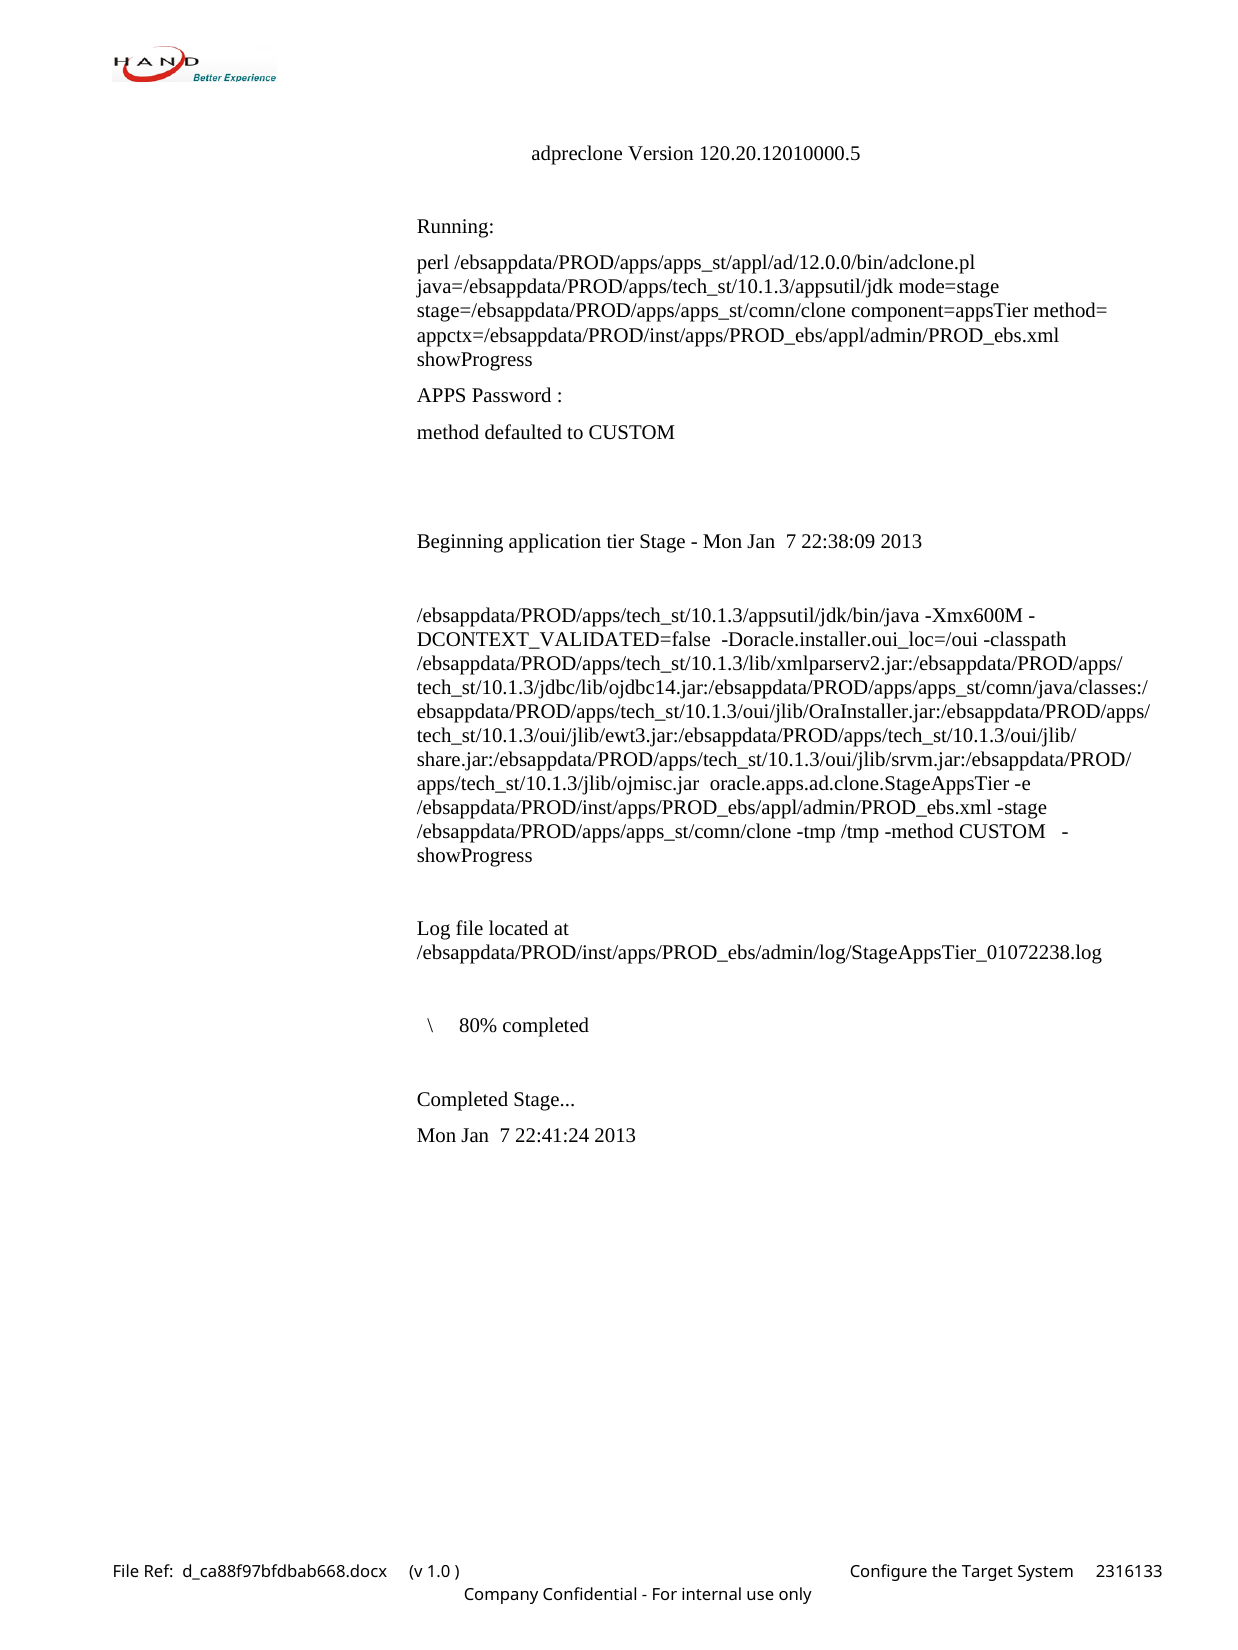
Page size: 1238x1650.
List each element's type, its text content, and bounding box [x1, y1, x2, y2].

text APPS Password : [417, 383, 1162, 407]
text Running: [417, 214, 1162, 238]
text perl /ebsappdata/PROD/apps/apps_st/appl/ad/12.0.0/bin/adclone.pl java=/ebsappdata/PROD/apps/tech_st/10.1.3/appsutil/jdk mode=stage stage=/ebsappdata/PROD/apps/apps_st/comn/clone component=appsTier method= appctx=/ebsappdata/PROD/inst/apps/PROD_ebs/appl/admin/PROD_ebs.xml showProgress [417, 250, 1162, 371]
text method defaulted to CUSTOM [417, 420, 1162, 444]
text Completed Stage... [417, 1087, 1162, 1111]
text Beginning application tier Stage - Mon Jan 7 22:38:09 2013 [417, 529, 1162, 553]
text Mon Jan 7 22:41:24 2013 [417, 1123, 1162, 1147]
text \ 80% completed [417, 1013, 1162, 1037]
text Log file located at /ebsappdata/PROD/inst/apps/PROD_ebs/admin/log/StageAppsTier_01072238.log [417, 916, 1162, 964]
text /ebsappdata/PROD/apps/tech_st/10.1.3/appsutil/jdk/bin/java -Xmx600M -DCONTEXT_VALIDATED=false -Doracle.installer.oui_loc=/oui -classpath /ebsappdata/PROD/apps/tech_st/10.1.3/lib/xmlparserv2.jar:/ebsappdata/PROD/apps/tech_st/10.1.3/jdbc/lib/ojdbc14.jar:/ebsappdata/PROD/apps/apps_st/comn/java/classes:/ebsappdata/PROD/apps/tech_st/10.1.3/oui/jlib/OraInstaller.jar:/ebsappdata/PROD/apps/tech_st/10.1.3/oui/jlib/ewt3.jar:/ebsappdata/PROD/apps/tech_st/10.1.3/oui/jlib/share.jar:/ebsappdata/PROD/apps/tech_st/10.1.3/oui/jlib/srvm.jar:/ebsappdata/PROD/apps/tech_st/10.1.3/jlib/ojmisc.jar oracle.apps.ad.clone.StageAppsTier -e /ebsappdata/PROD/inst/apps/PROD_ebs/appl/admin/PROD_ebs.xml -stage /ebsappdata/PROD/apps/apps_st/comn/clone -tmp /tmp -method CUSTOM -showProgress [417, 602, 1162, 867]
picture [112, 44, 277, 82]
text adpreclone Version 120.20.12010000.5 [417, 141, 1162, 165]
